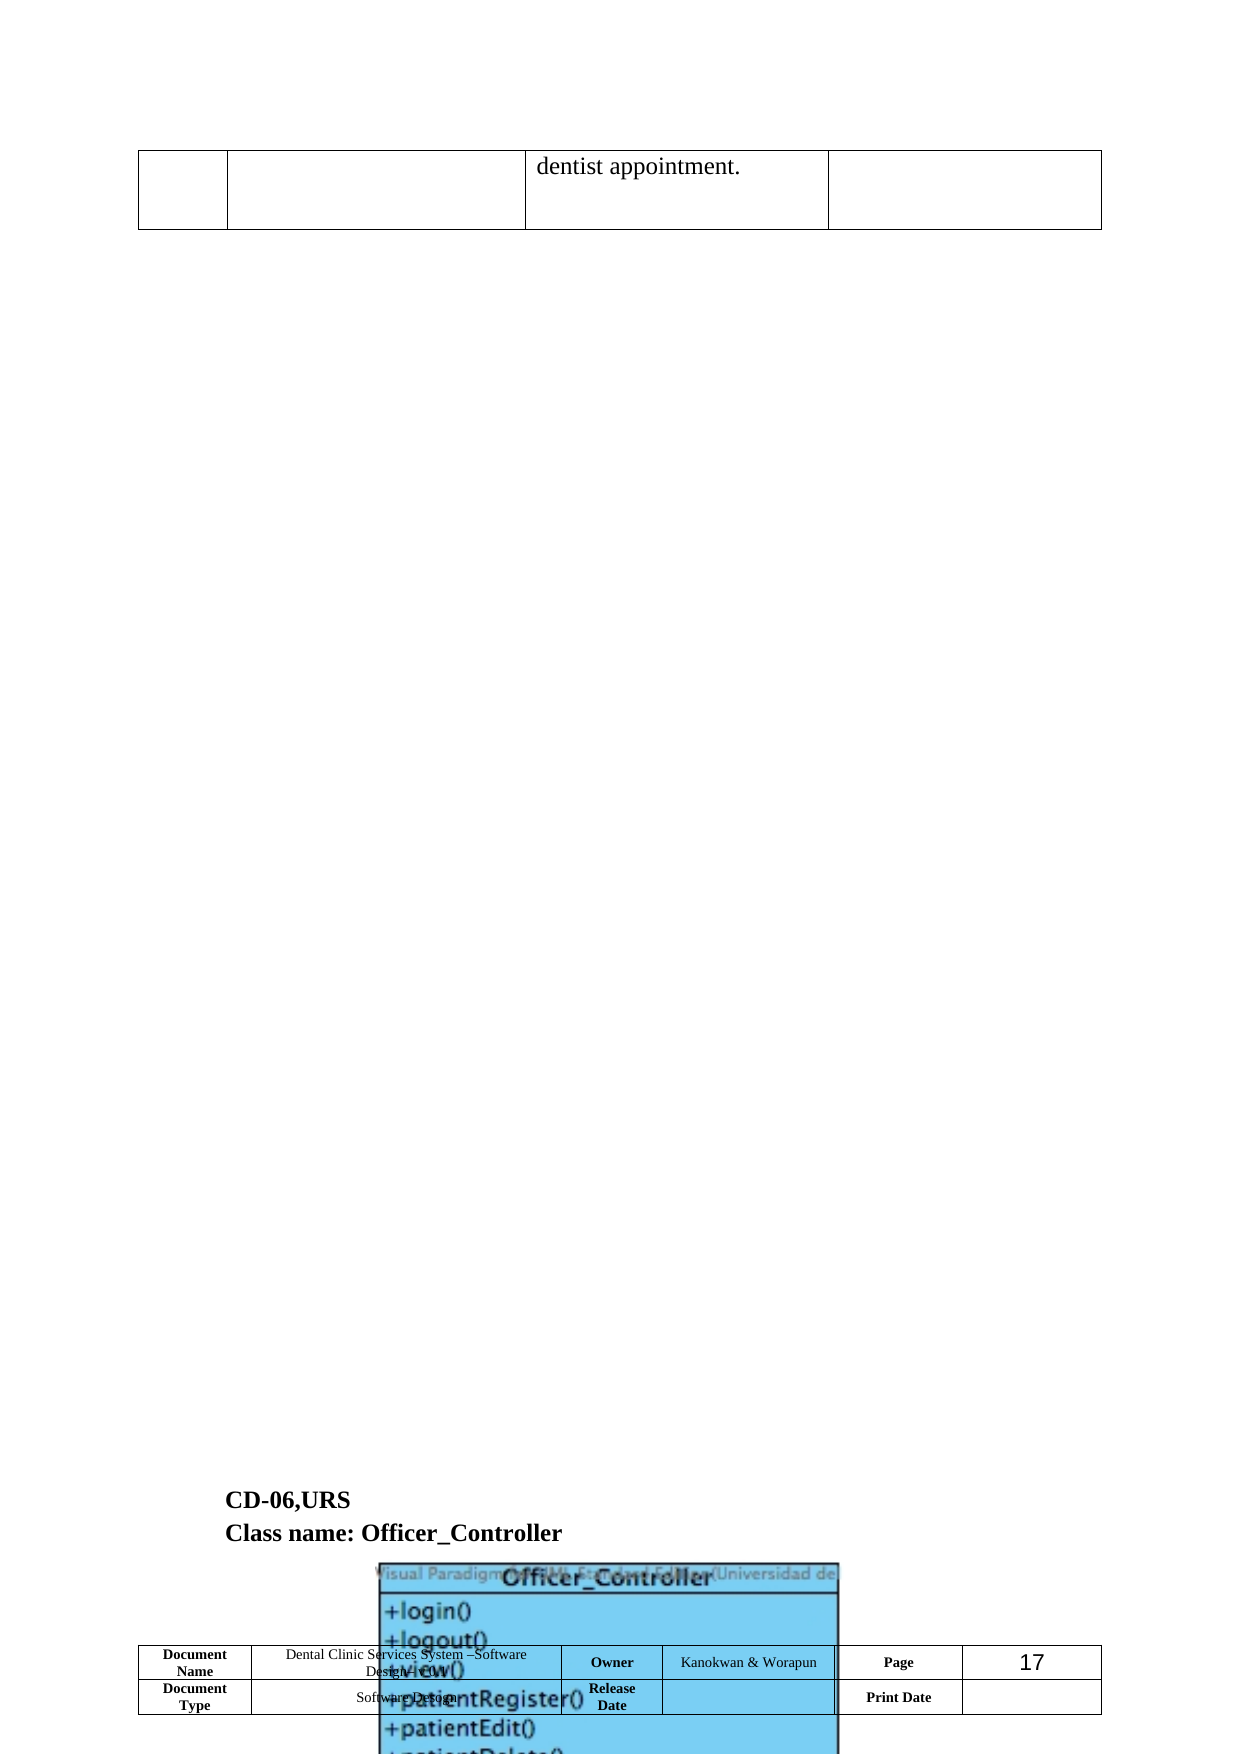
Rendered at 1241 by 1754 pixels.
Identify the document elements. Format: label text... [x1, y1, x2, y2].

picture [663, 1680, 834, 1714]
table_cell - [829, 151, 1101, 229]
picture [375, 1559, 846, 1645]
picture [375, 1680, 561, 1714]
picture [375, 1715, 846, 1754]
text Class name: Officer_Controller [150, 1518, 1090, 1547]
picture [562, 1680, 662, 1714]
picture [835, 1680, 846, 1714]
picture [663, 1646, 834, 1679]
picture [835, 1646, 846, 1679]
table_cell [526, 151, 828, 229]
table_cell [228, 151, 525, 229]
text CD-06,URS [150, 1485, 1090, 1514]
picture [375, 1646, 561, 1679]
table_cell 10 [139, 151, 227, 229]
picture [562, 1646, 662, 1679]
